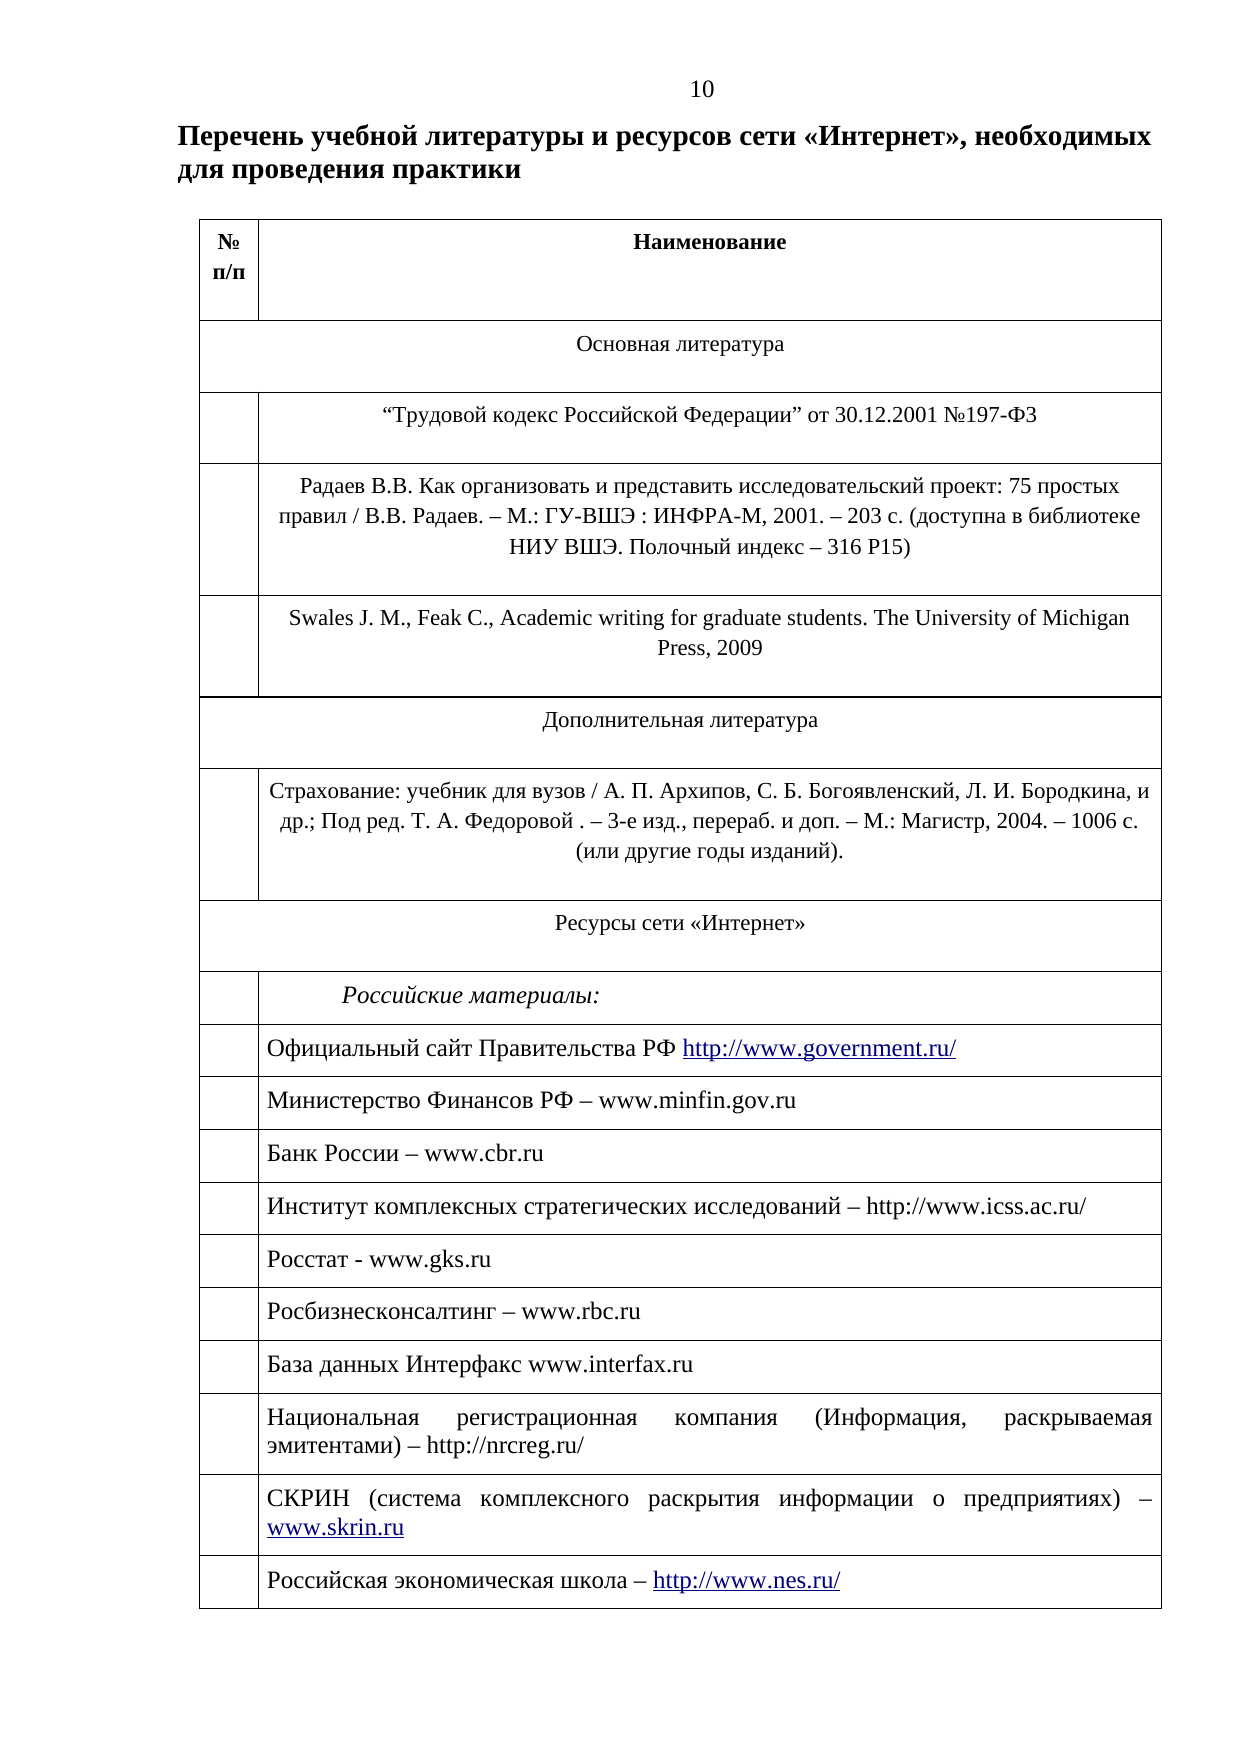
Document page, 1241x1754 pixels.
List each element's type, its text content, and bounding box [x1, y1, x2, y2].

table_cell Официальный сайт Правительства РФ http://www.government.ru/ [259, 1025, 1161, 1076]
table_cell [200, 1025, 258, 1076]
table_cell Национальная регистрационная компания (Информация, раскрываемая эмитентами) – http://nrcreg.ru/ [259, 1394, 1161, 1474]
table_cell [200, 464, 258, 595]
subtitle Перечень учебной литературы и ресурсов сети «Интернет», необходимых для проведения практики [177, 118, 1152, 185]
table_cell [200, 1341, 258, 1392]
table_cell [200, 972, 258, 1023]
table_cell [200, 769, 258, 899]
table_cell Российская экономическая школа – http://www.nes.ru/ [259, 1556, 1161, 1608]
table_cell “Трудовой кодекс Российской Федерации” от 30.12.2001 №197-Ф3 [259, 393, 1161, 463]
table_cell [200, 1394, 258, 1474]
table_cell Swales J. M., Feak C., Academic writing for graduate students. The University of Michigan Press, 2009 [259, 596, 1161, 696]
table_header № п/п [200, 220, 258, 320]
table_header Наименование [259, 220, 1161, 320]
table_cell [200, 1235, 258, 1287]
table_cell Институт комплексных стратегических исследований – http://www.icss.ac.ru/ [259, 1183, 1161, 1234]
table_cell [200, 1077, 258, 1129]
table_cell [200, 393, 258, 463]
table_cell Министерство Финансов РФ – www.minfin.gov.ru [259, 1077, 1161, 1129]
table_cell [200, 1130, 258, 1182]
table_cell СКРИН (система комплексного раскрытия информации о предприятиях) – www.skrin.ru [259, 1475, 1161, 1555]
table_cell [200, 1183, 258, 1234]
table_cell [200, 1288, 258, 1340]
table_cell [200, 1475, 258, 1555]
table_cell Ресурсы сети «Интернет» [200, 901, 1161, 971]
table_cell Радаев В.В. Как организовать и представить исследовательский проект: 75 простых правил / В.В. Радаев. – М.: ГУ-ВШЭ : ИНФРА-М, 2001. – 203 с. (доступна в библиотеке НИУ ВШЭ. Полочный индекс – 316 Р15) [259, 464, 1161, 595]
table_cell Российские материалы: [259, 972, 1161, 1023]
table_cell Росстат - www.gks.ru [259, 1235, 1161, 1287]
table_cell [200, 1556, 258, 1608]
table_cell Банк России – www.cbr.ru [259, 1130, 1161, 1182]
table_cell Страхование: учебник для вузов / А. П. Архипов, С. Б. Богоявленский, Л. И. Бородкина, и др.; Под ред. Т. А. Федоровой . – 3-е изд., перераб. и доп. – М.: Магистр, 2004. – 1006 с. (или другие годы изданий). [259, 769, 1161, 899]
table_cell [200, 596, 258, 696]
table_cell Росбизнесконсалтинг – www.rbc.ru [259, 1288, 1161, 1340]
table_cell Дополнительная литература [200, 698, 1161, 768]
table_cell Основная литература [200, 321, 1161, 392]
table_cell База данных Интерфакс www.interfax.ru [259, 1341, 1161, 1392]
